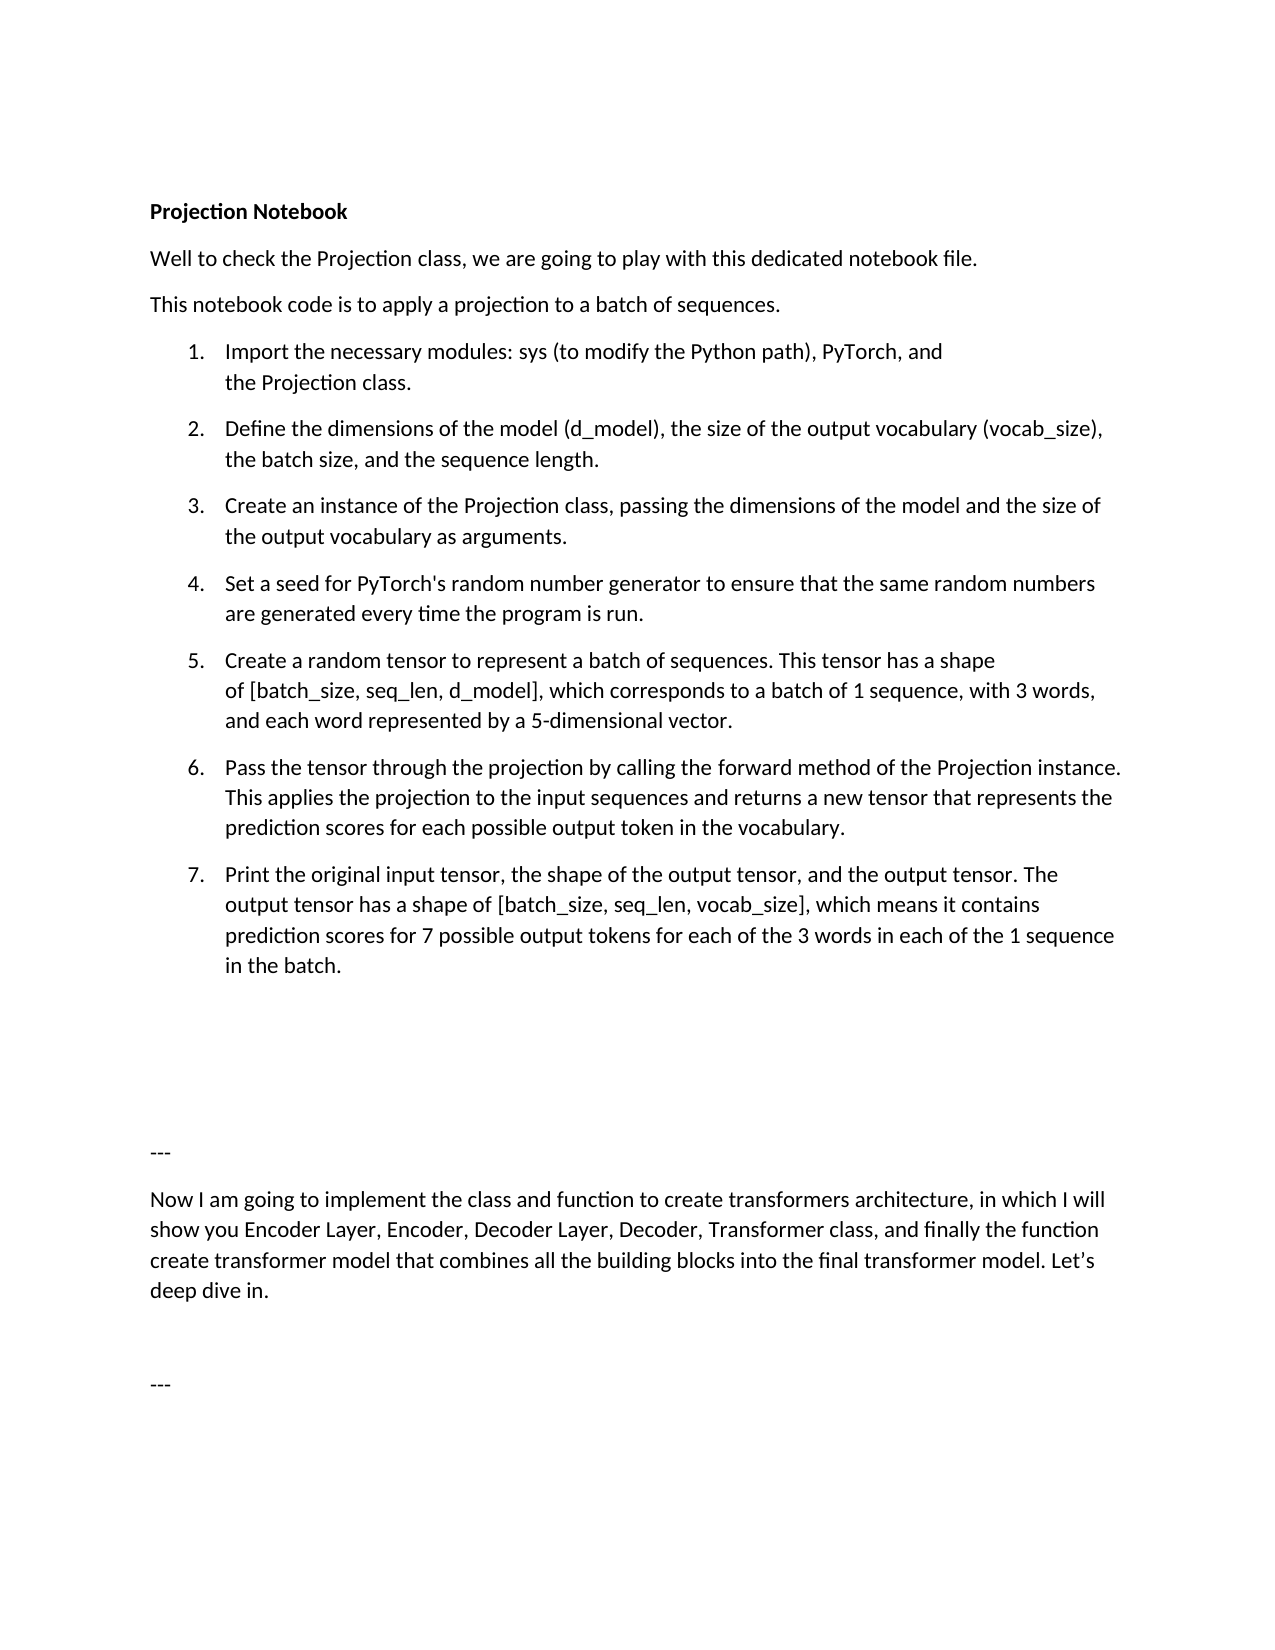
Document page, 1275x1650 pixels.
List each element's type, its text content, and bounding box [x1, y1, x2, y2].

list Define the dimensions of the model (d_model), the size of the output vocabulary (vocab_size), the batch size, and the sequence length. [187, 414, 1125, 473]
text This notebook code is to apply a projection to a batch of sequences. [150, 291, 1125, 319]
text --- [150, 1138, 1125, 1167]
text --- [150, 1370, 1125, 1398]
list Create an instance of the Projection class, passing the dimensions of the model and the size of the output vocabulary as arguments. [187, 492, 1125, 550]
list Set a seed for PyTorch's random number generator to ensure that the same random numbers are generated every time the program is run. [187, 569, 1125, 627]
list Create a random tensor to represent a batch of sequences. This tensor has a shape of [batch_size, seq_len, d_model], which corresponds to a batch of 1 sequence, with 3 words, and each word represented by a 5-dimensional vector. [187, 646, 1125, 734]
text Well to check the Projection class, we are going to play with this dedicated notebook file. [150, 244, 1125, 272]
list Pass the tensor through the projection by calling the forward method of the Projection instance. This applies the projection to the input sequences and returns a new tensor that represents the prediction scores for each possible output token in the vocabulary. [187, 753, 1125, 842]
text Projection Notebook [150, 197, 1125, 225]
list Import the necessary modules: sys (to modify the Python path), PyTorch, and the Projection class. [187, 337, 1125, 396]
list Print the original input tensor, the shape of the output tensor, and the output tensor. The output tensor has a shape of [batch_size, seq_len, vocab_size], which means it contains prediction scores for 7 possible output tokens for each of the 3 words in each of the 1 sequence in the batch. [187, 860, 1125, 979]
